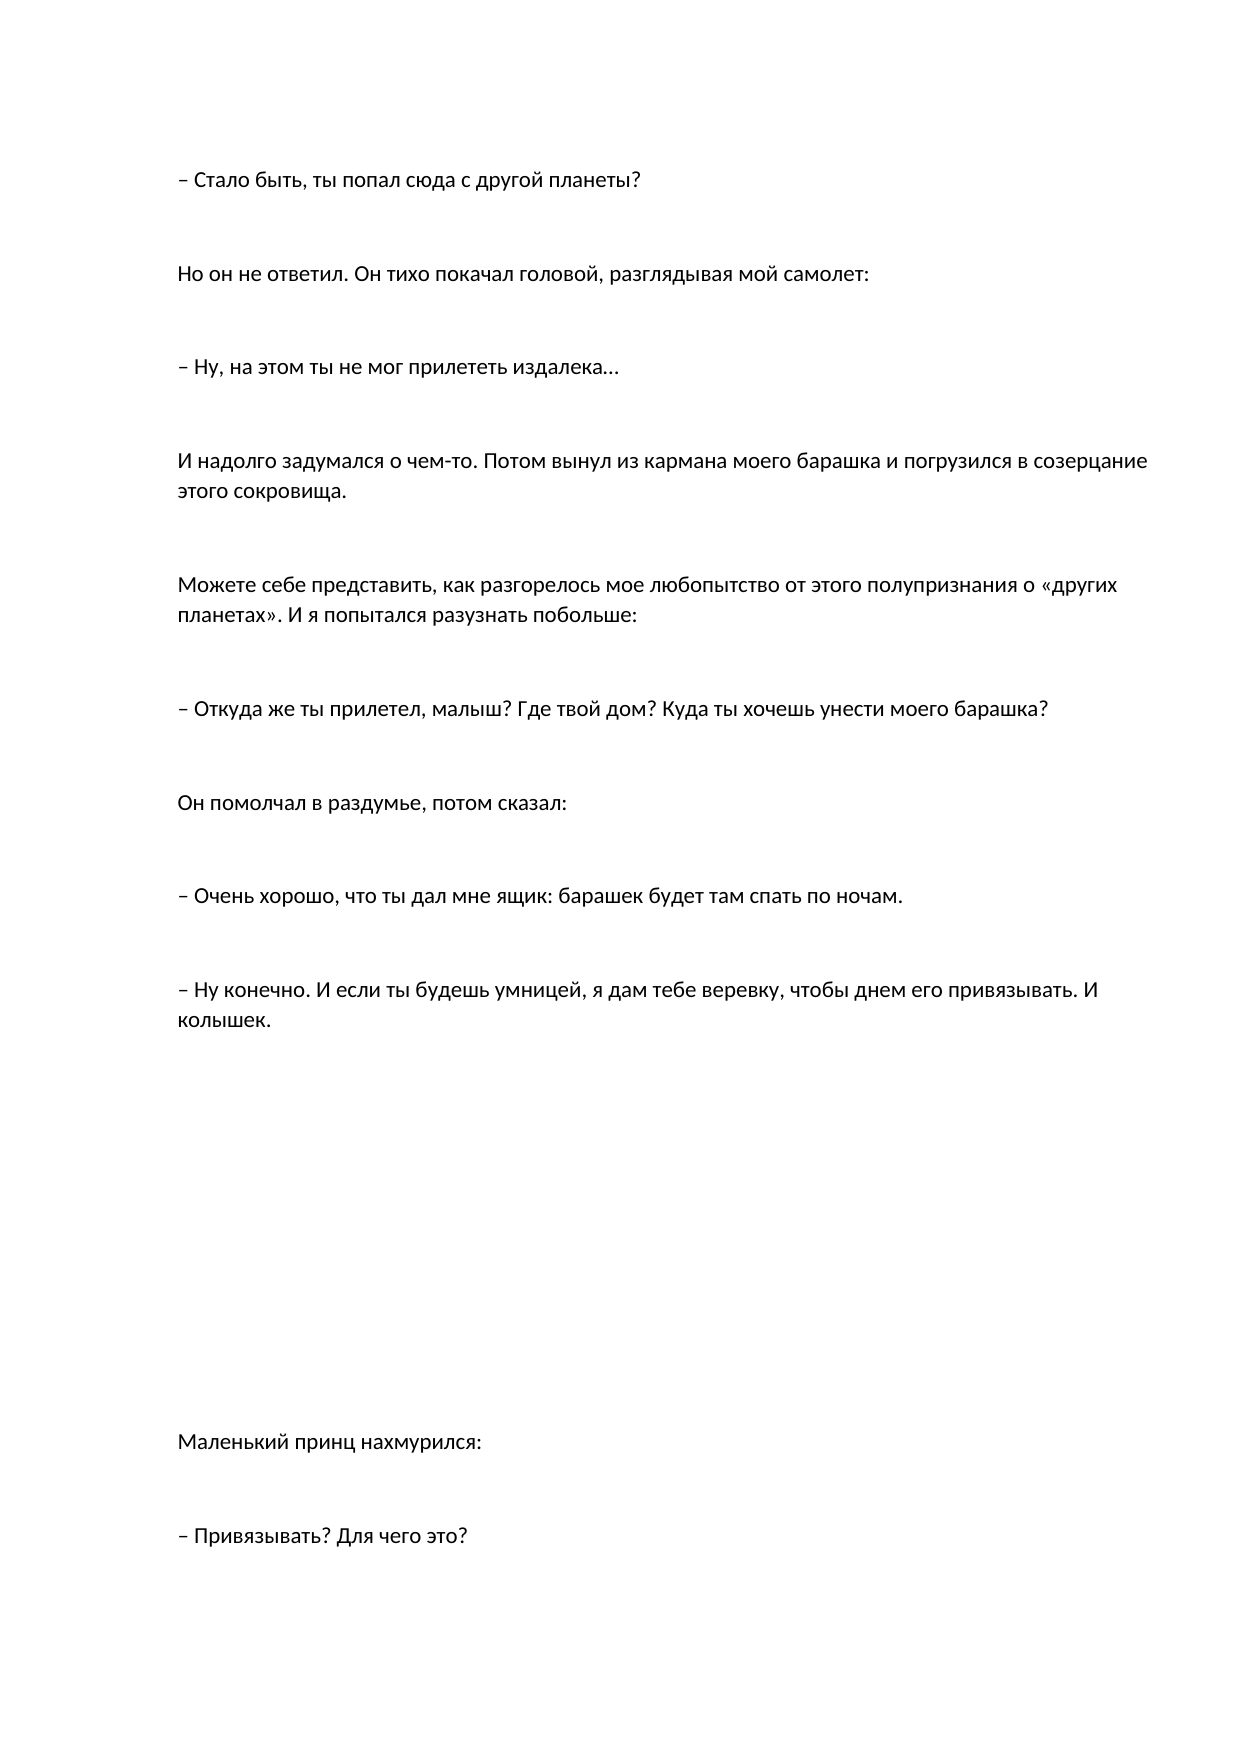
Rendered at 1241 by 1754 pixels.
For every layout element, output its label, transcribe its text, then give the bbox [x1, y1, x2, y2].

text Но он не ответил. Он тихо покачал головой, разглядывая мой самолет: [177, 259, 1152, 287]
text Он помолчал в раздумье, потом сказал: [177, 788, 1152, 816]
text Можете себе представить, как разгорелось мое любопытство от этого полупризнания о «других планетах». И я попытался разузнать побольше: [177, 570, 1152, 628]
text – Привязывать? Для чего это? [177, 1521, 1152, 1549]
text – Ну конечно. И если ты будешь умницей, я дам тебе веревку, чтобы днем его привязывать. И колышек. [177, 975, 1152, 1034]
text – Откуда же ты прилетел, малыш? Где твой дом? Куда ты хочешь унести моего барашка? [177, 694, 1152, 722]
text – Очень хорошо, что ты дал мне ящик: барашек будет там спать по ночам. [177, 882, 1152, 910]
text – Стало быть, ты попал сюда с другой планеты? [177, 165, 1152, 193]
text И надолго задумался о чем-то. Потом вынул из кармана моего барашка и погрузился в созерцание этого сокровища. [177, 446, 1152, 504]
text – Ну, на этом ты не мог прилететь издалека… [177, 352, 1152, 381]
text Маленький принц нахмурился: [177, 1427, 1152, 1456]
